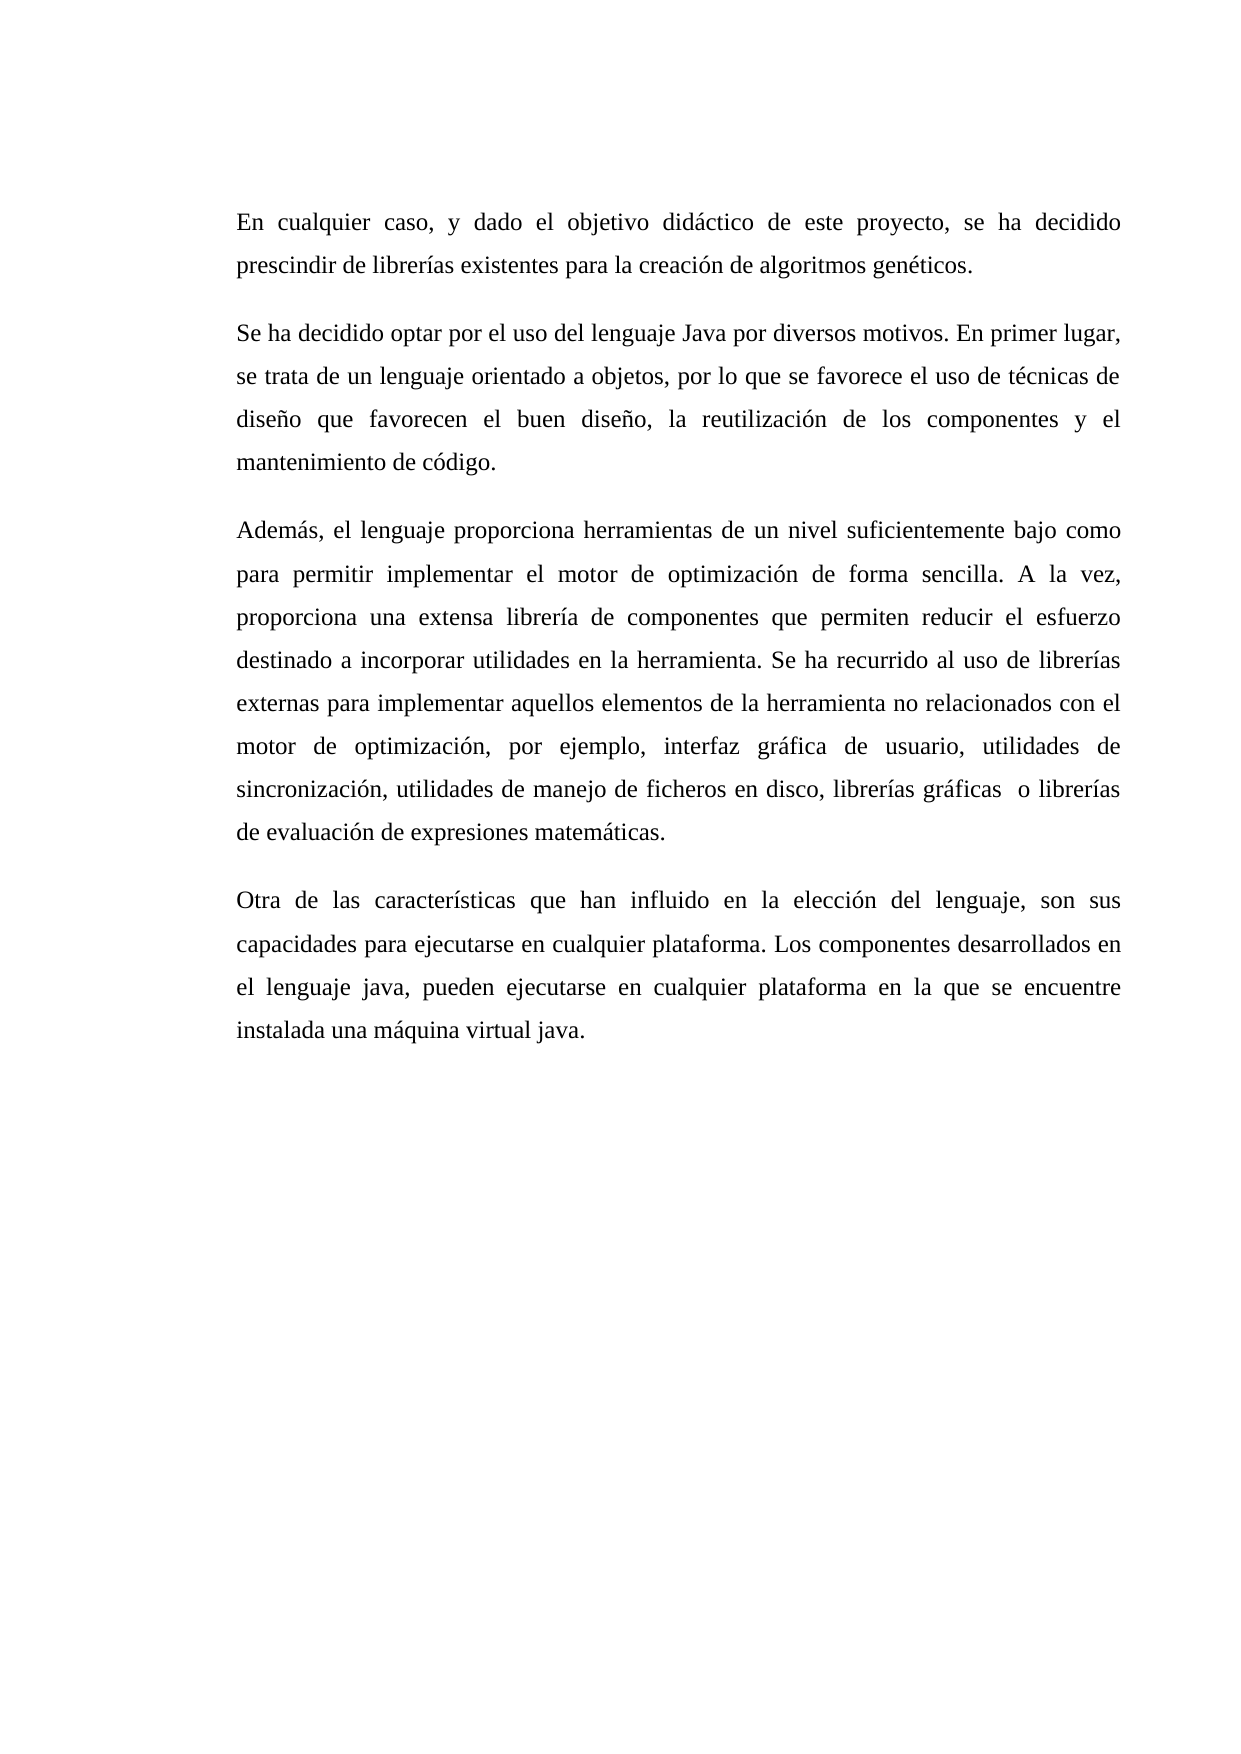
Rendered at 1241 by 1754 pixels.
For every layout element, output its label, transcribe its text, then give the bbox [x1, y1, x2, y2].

text Se ha decidido optar por el uso del lenguaje Java por diversos motivos. En primer lugar, se trata de un lenguaje orientado a objetos, por lo que se favorece el uso de técnicas de diseño que favorecen el buen diseño, la reutilización de los componentes y el mantenimiento de código. [236, 318, 1122, 476]
text En cualquier caso, y dado el objetivo didáctico de este proyecto, se ha decidido prescindir de librerías existentes para la creación de algoritmos genéticos. [236, 207, 1122, 279]
text Otra de las características que han influido en la elección del lenguaje, son sus capacidades para ejecutarse en cualquier plataforma. Los componentes desarrollados en el lenguaje java, pueden ejecutarse en cualquier plataforma en la que se encuentre instalada una máquina virtual java. [236, 886, 1122, 1044]
text Además, el lenguaje proporciona herramientas de un nivel suficientemente bajo como para permitir implementar el motor de optimización de forma sencilla. A la vez, proporciona una extensa librería de componentes que permiten reducir el esfuerzo destinado a incorporar utilidades en la herramienta. Se ha recurrido al uso de librerías externas para implementar aquellos elementos de la herramienta no relacionados con el motor de optimización, por ejemplo, interfaz gráfica de usuario, utilidades de sincronización, utilidades de manejo de ficheros en disco, librerías gráficas o librerías de evaluación de expresiones matemáticas. [236, 516, 1122, 846]
